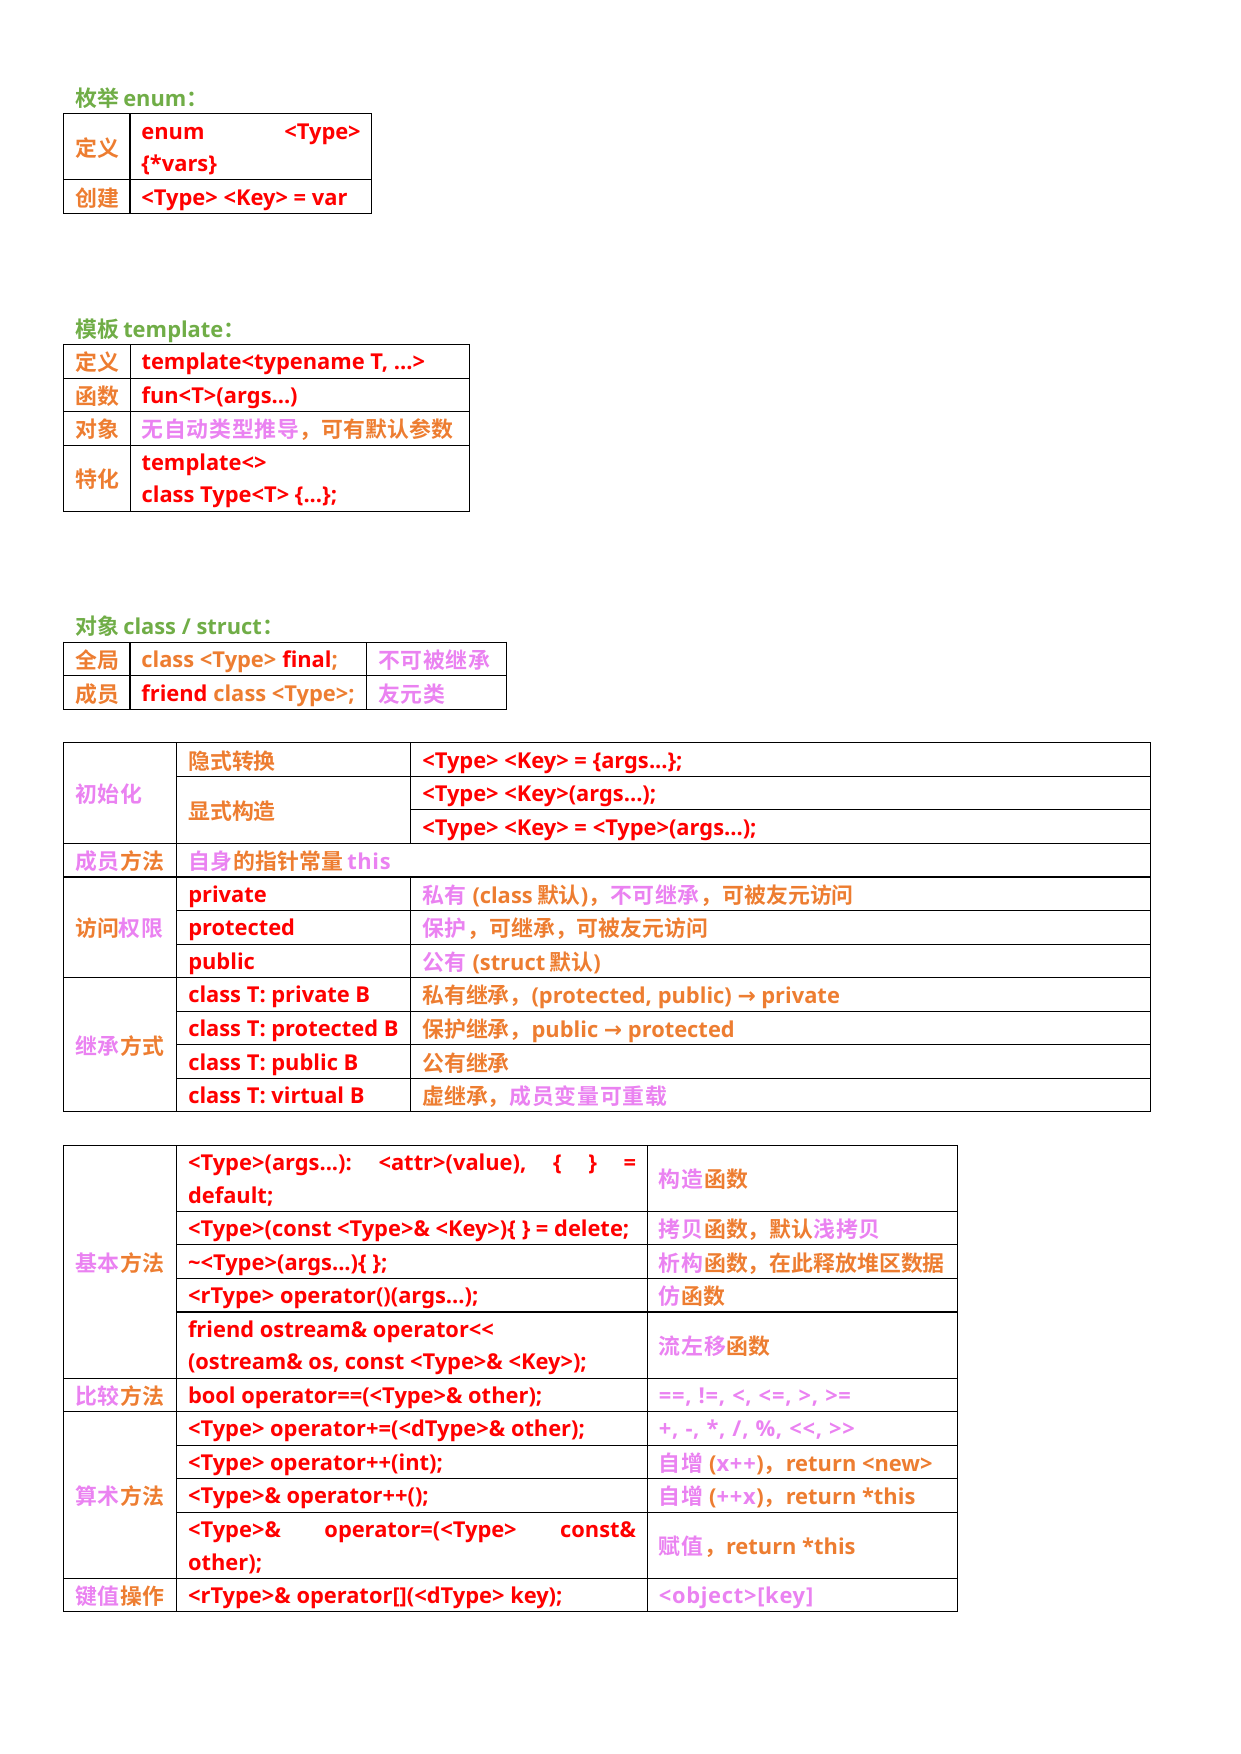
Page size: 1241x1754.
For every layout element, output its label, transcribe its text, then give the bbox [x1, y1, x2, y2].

table_header class <Type> final; [131, 643, 366, 675]
table_cell 显式构造 [177, 777, 410, 843]
table_header 基本方法 [64, 1146, 176, 1377]
table_cell <Type>(const <Type>& <Key>){ } = delete; [177, 1212, 647, 1244]
table_cell <rType>& operator[](<dType> key); [177, 1579, 647, 1611]
table_cell 访问权限 [64, 878, 176, 977]
table_cell <Type> <Key> = var [131, 180, 371, 213]
table_header 隐式转换 [177, 743, 410, 776]
table_cell 成员 [64, 676, 129, 709]
table_header template<typename T, ...> [131, 345, 469, 377]
table_cell 私有继承，(protected, public) → private [411, 978, 1150, 1011]
table_header 定义 [64, 114, 129, 179]
table_header <Type>(args...): <attr>(value), { } = default; [177, 1146, 647, 1211]
table_cell <Type> operator+=(<dType>& other); [177, 1412, 647, 1444]
table_cell +, -, *, /, %, <<, >> [648, 1412, 957, 1444]
table_cell private [177, 878, 410, 910]
table_cell 公有继承 [411, 1045, 1150, 1078]
table_cell ==, !=, <, <=, >, >= [648, 1379, 957, 1411]
table_cell <rType> operator()(args...); [177, 1279, 647, 1311]
table_cell 流左移函数 [648, 1313, 957, 1377]
table_cell fun<T>(args...) [131, 379, 469, 411]
table_cell friend class <Type>; [131, 676, 366, 709]
table_header <Type> <Key> = {args...}; [411, 743, 1150, 776]
table_cell <Type>& operator=(<Type> const& other); [177, 1513, 647, 1578]
table_cell 特化 [64, 446, 130, 511]
table_cell 友元类 [367, 676, 506, 709]
table_cell class T: private B [177, 978, 410, 1011]
table_cell class T: virtual B [177, 1079, 410, 1111]
text 对象class / struct： [75, 609, 1165, 642]
table_header 构造函数 [648, 1146, 957, 1211]
table_cell 自增 (++x)，return *this [648, 1479, 957, 1512]
table_cell 析构函数，在此释放堆区数据 [648, 1245, 957, 1278]
table_cell <Type> <Key> = <Type>(args...); [411, 810, 1150, 843]
table_cell <Type>& operator++(); [177, 1479, 647, 1512]
table_cell 拷贝函数，默认浅拷贝 [648, 1212, 957, 1244]
table_cell <Type> <Key>(args...); [411, 777, 1150, 809]
table_cell 键值操作 [64, 1579, 176, 1611]
table_cell 保护，可继承，可被友元访问 [411, 911, 1150, 943]
table_cell 创建 [64, 180, 129, 213]
table_cell 比较方法 [64, 1379, 176, 1411]
table_cell 继承方式 [64, 978, 176, 1111]
table_cell 无自动类型推导，可有默认参数 [131, 412, 469, 444]
table_header 不可被继承 [367, 643, 506, 675]
table_cell 对象 [64, 412, 130, 444]
table_cell bool operator==(<Type>& other); [177, 1379, 647, 1411]
table_cell public [177, 945, 410, 977]
table_cell 函数 [64, 379, 130, 411]
table_cell 成员方法 [64, 844, 176, 876]
table_cell protected [177, 911, 410, 943]
table_cell 虚继承，成员变量可重载 [411, 1079, 1150, 1111]
table_cell 赋值，return *this [648, 1513, 957, 1578]
table_header 全局 [64, 643, 129, 675]
table_header enum <Type> {*vars} [131, 114, 371, 179]
table_cell 私有 (class默认)，不可继承，可被友元访问 [411, 878, 1150, 910]
table_cell class T: public B [177, 1045, 410, 1078]
table_cell <Type> operator++(int); [177, 1446, 647, 1478]
table_cell 公有 (struct默认) [411, 945, 1150, 977]
table_header 定义 [64, 345, 130, 377]
table_header 初始化 [64, 743, 176, 843]
table_cell 仿函数 [648, 1279, 957, 1311]
table_cell 算术方法 [64, 1412, 176, 1578]
table_cell <object>[key] [648, 1579, 957, 1611]
table_cell 自身的指针常量this [177, 844, 1150, 876]
table_cell template<> class Type<T> {...}; [131, 446, 469, 511]
table_cell friend ostream& operator<< (ostream& os, const <Type>& <Key>); [177, 1313, 647, 1377]
table_cell class T: protected B [177, 1012, 410, 1044]
table_cell 保护继承，public → protected [411, 1012, 1150, 1044]
text 枚举enum： [75, 81, 1165, 113]
table_cell 自增 (x++)，return <new> [648, 1446, 957, 1478]
table_cell ~<Type>(args...){ }; [177, 1245, 647, 1278]
text 模板template： [75, 311, 1165, 344]
